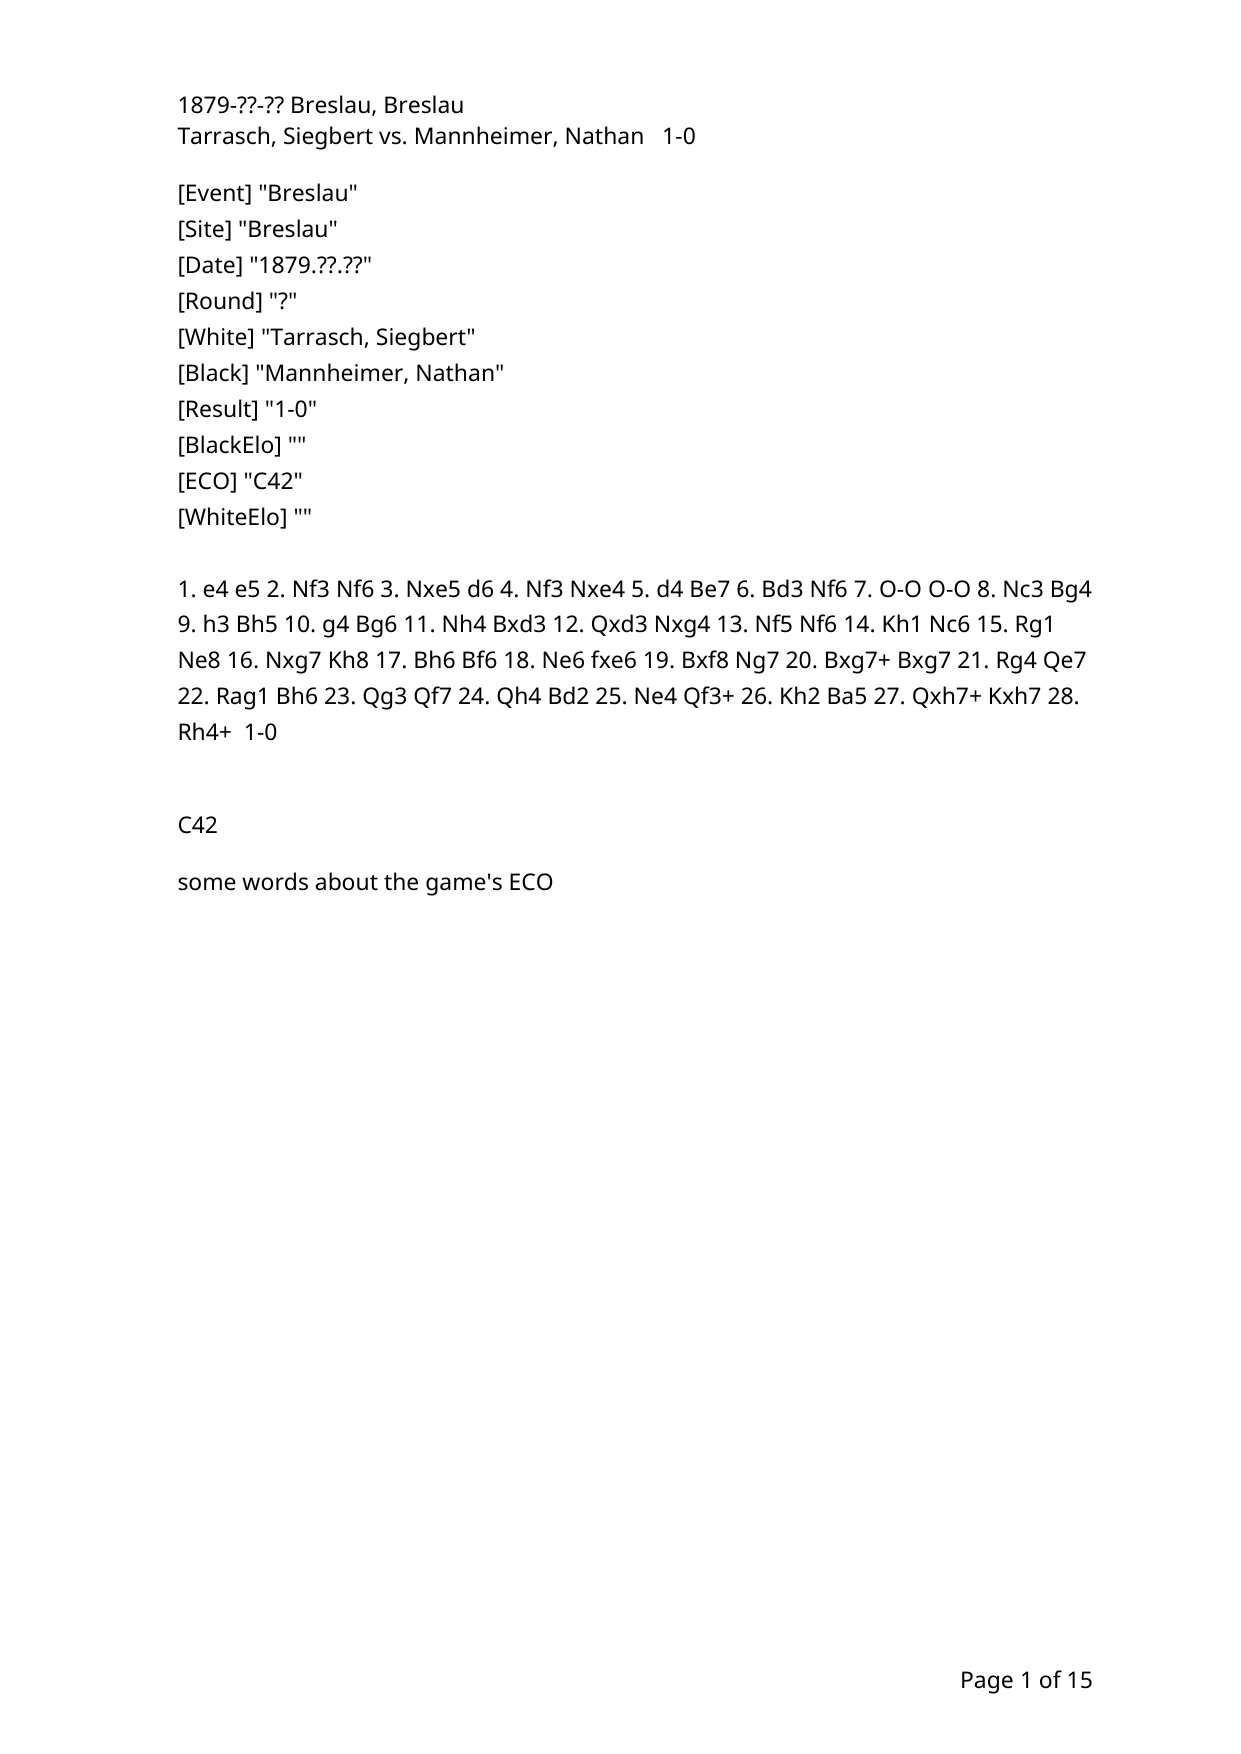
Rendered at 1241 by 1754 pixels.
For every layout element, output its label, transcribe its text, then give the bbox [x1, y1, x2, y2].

text [Event] "Breslau" [Site] "Breslau" [Date] "1879.??.??" [Round] "?" [White] "Tarrasch, Siegbert" [Black] "Mannheimer, Nathan" [Result] "1-0" [BlackElo] "" [ECO] "C42" [WhiteElo] "" 1. e4 e5 2. Nf3 Nf6 3. Nxe5 d6 4. Nf3 Nxe4 5. d4 Be7 6. Bd3 Nf6 7. O-O O-O 8. Nc3 Bg4 9. h3 Bh5 10. g4 Bg6 11. Nh4 Bxd3 12. Qxd3 Nxg4 13. Nf5 Nf6 14. Kh1 Nc6 15. Rg1 Ne8 16. Nxg7 Kh8 17. Bh6 Bf6 18. Ne6 fxe6 19. Bxf8 Ng7 20. Bxg7+ Bxg7 21. Rg4 Qe7 22. Rag1 Bh6 23. Qg3 Qf7 24. Qh4 Bd2 25. Ne4 Qf3+ 26. Kh2 Ba5 27. Qxh7+ Kxh7 28. Rh4+ 1-0 [177, 177, 1093, 783]
text C42 [177, 809, 1093, 840]
text some words about the game's ECO [177, 866, 1093, 897]
